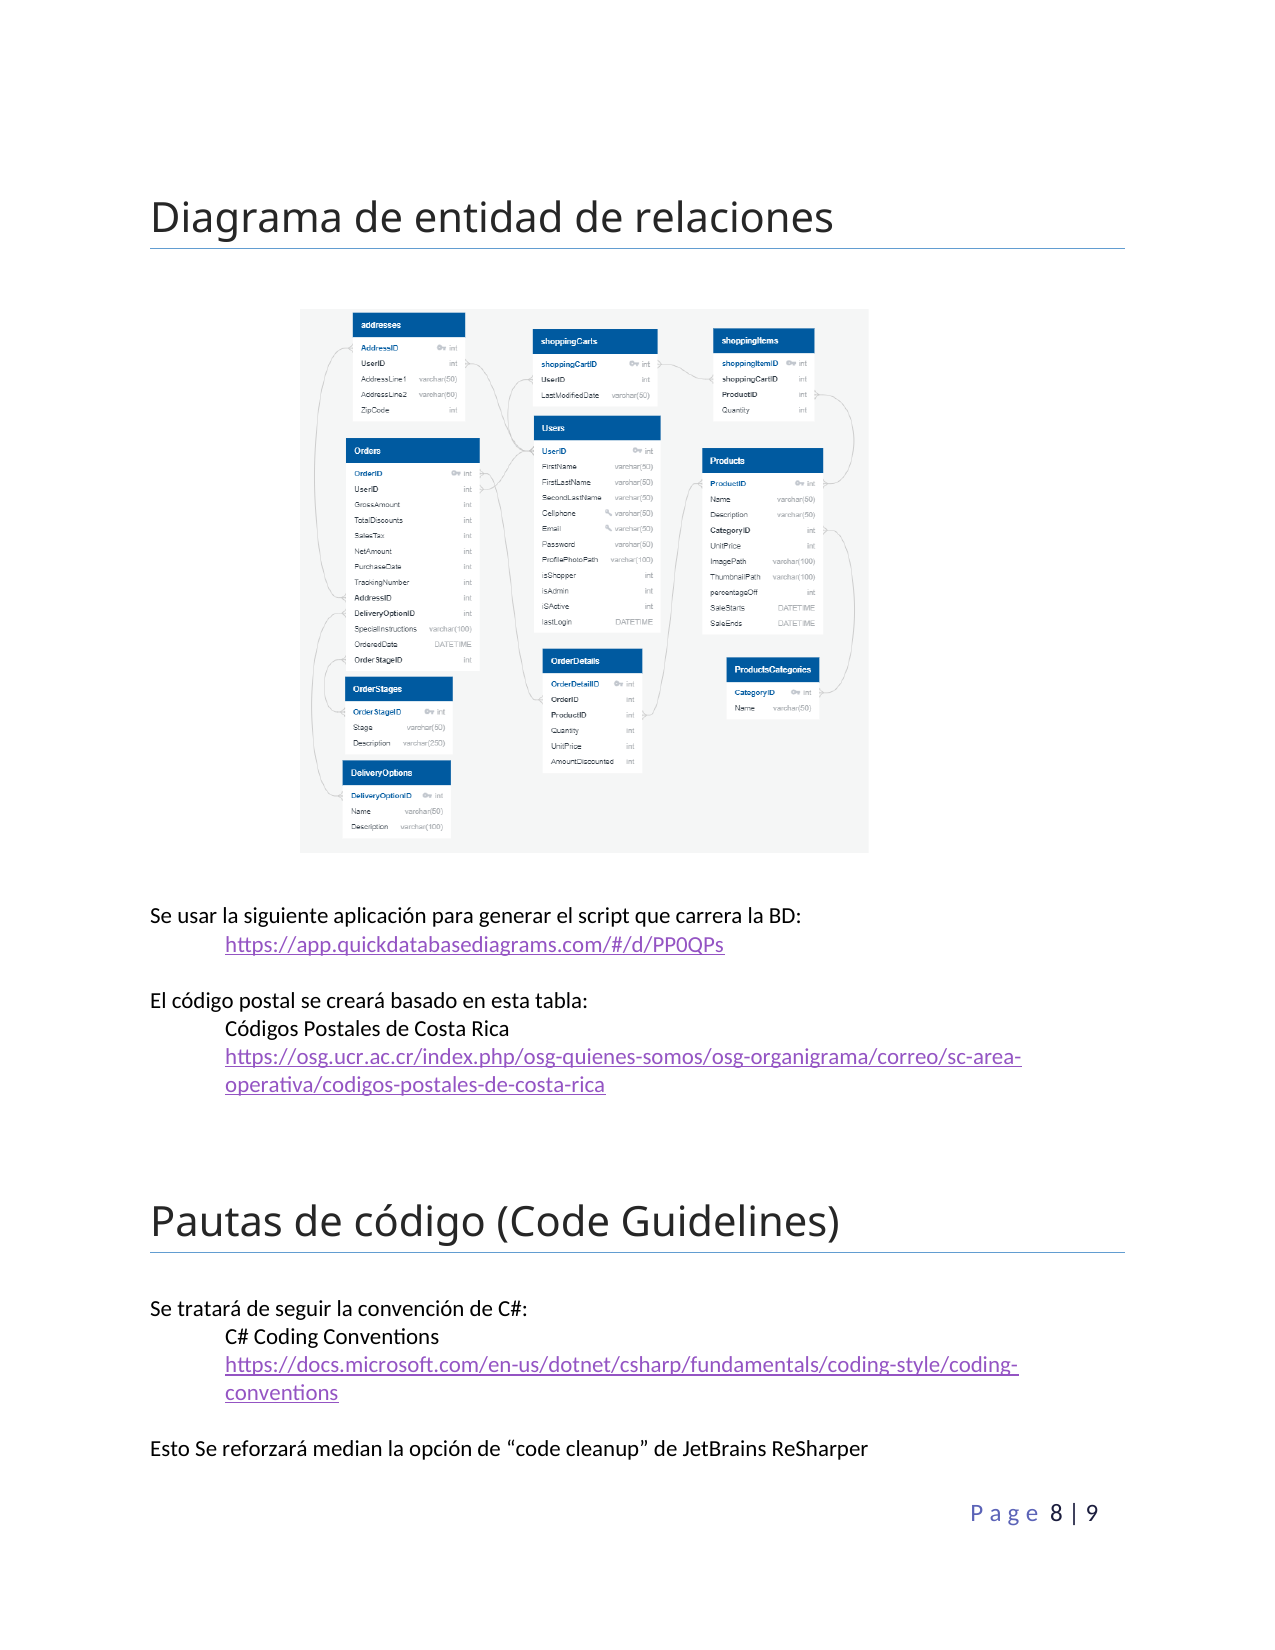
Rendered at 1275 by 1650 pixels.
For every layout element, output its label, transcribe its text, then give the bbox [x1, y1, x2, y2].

text Códigos Postales de Costa Rica [225, 1014, 1125, 1042]
subtitle Pautas de código (Code Guidelines) [150, 1191, 1125, 1252]
text https://docs.microsoft.com/en-us/dotnet/csharp/fundamentals/coding-style/coding-conventions [225, 1350, 1125, 1406]
text Se tratará de seguir la convención de C#: [150, 1294, 1125, 1322]
text El código postal se creará basado en esta tabla: [150, 986, 1125, 1014]
text C# Coding Conventions [225, 1322, 1125, 1350]
text Se usar la siguiente aplicación para generar el script que carrera la BD: [150, 902, 1125, 930]
text https://app.quickdatabasediagrams.com/#/d/PP0QPs [150, 930, 1125, 958]
subtitle Diagrama de entidad de relaciones [150, 187, 1125, 248]
picture [300, 309, 869, 853]
text Esto Se reforzará median la opción de “code cleanup” de JetBrains ReSharper [150, 1434, 1125, 1462]
text https://osg.ucr.ac.cr/index.php/osg-quienes-somos/osg-organigrama/correo/sc-area-operativa/codigos-postales-de-costa-rica [225, 1042, 1125, 1098]
